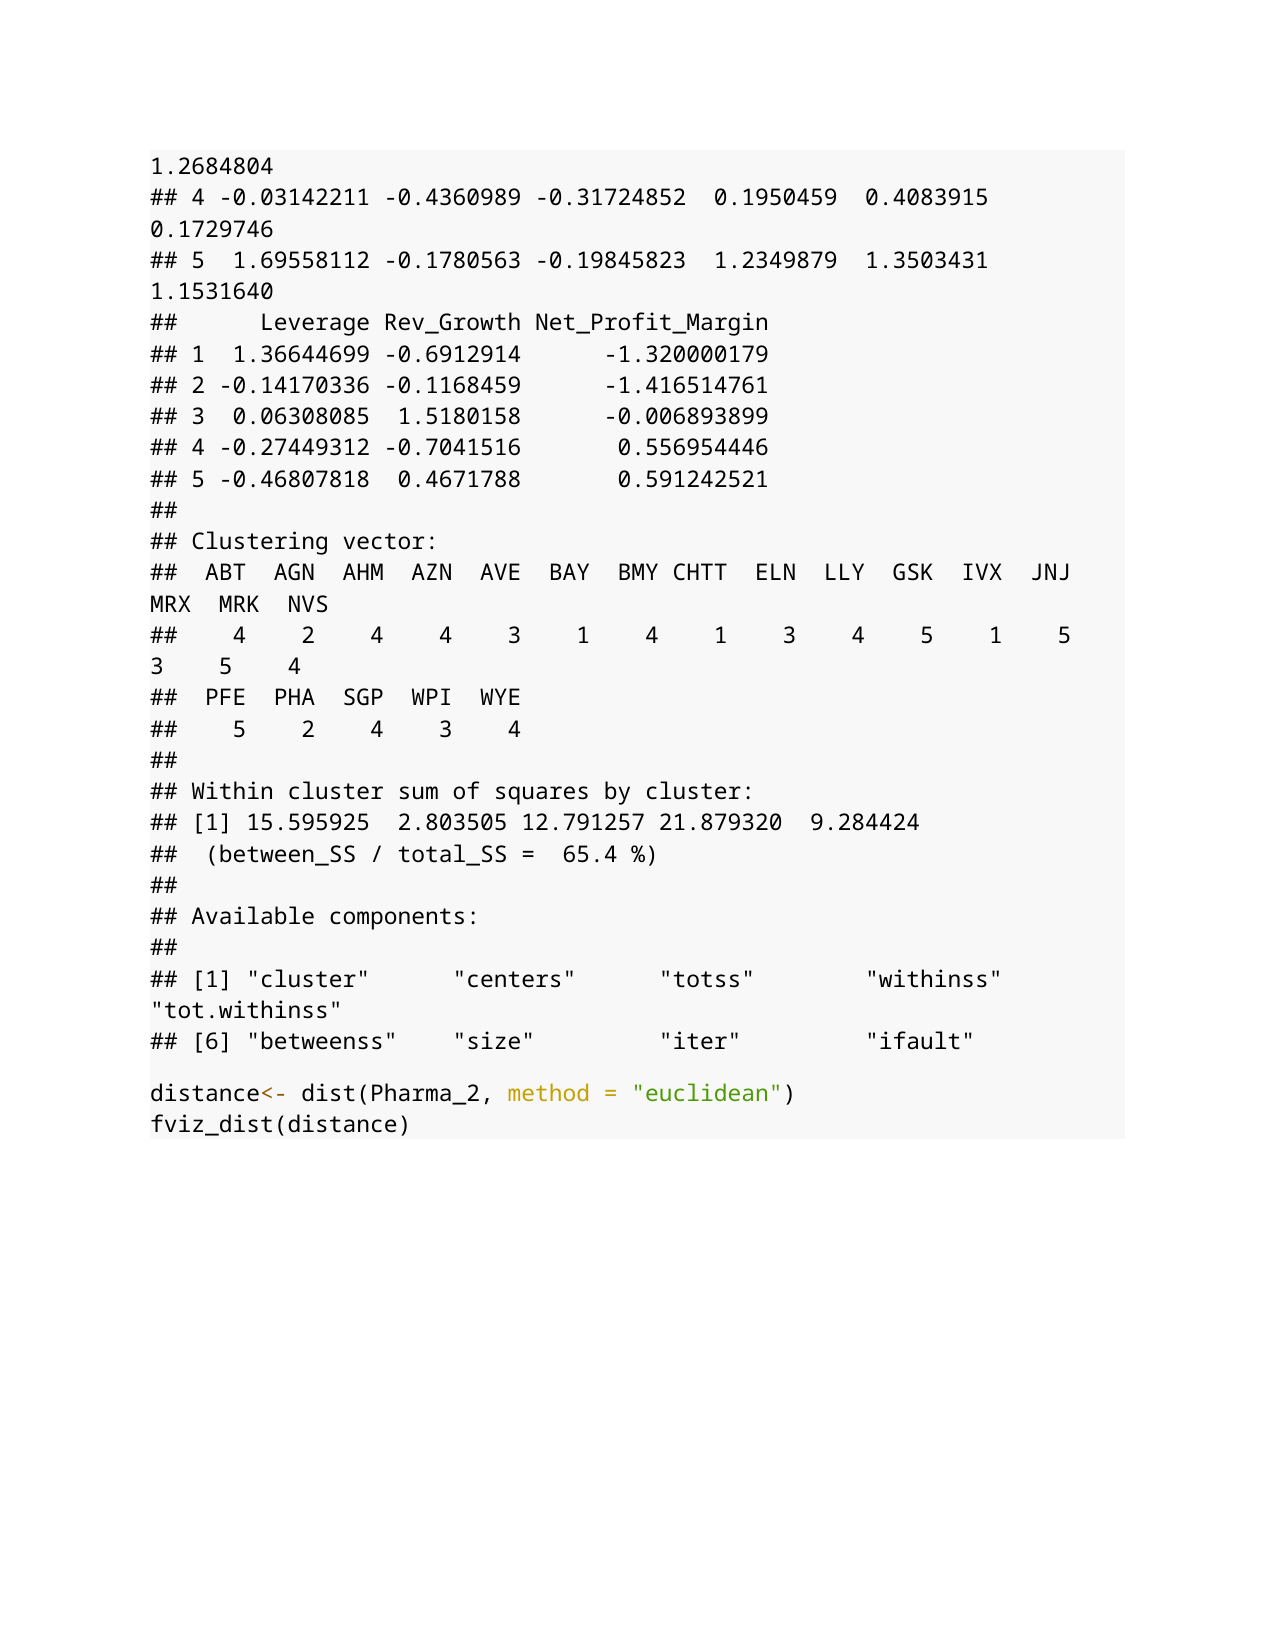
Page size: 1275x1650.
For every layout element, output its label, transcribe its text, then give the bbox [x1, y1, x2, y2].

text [150, 150, 1125, 1056]
text distance<- dist(Pharma_2, method = "euclidean") fviz_dist(distance) [411, 1077, 1125, 1139]
